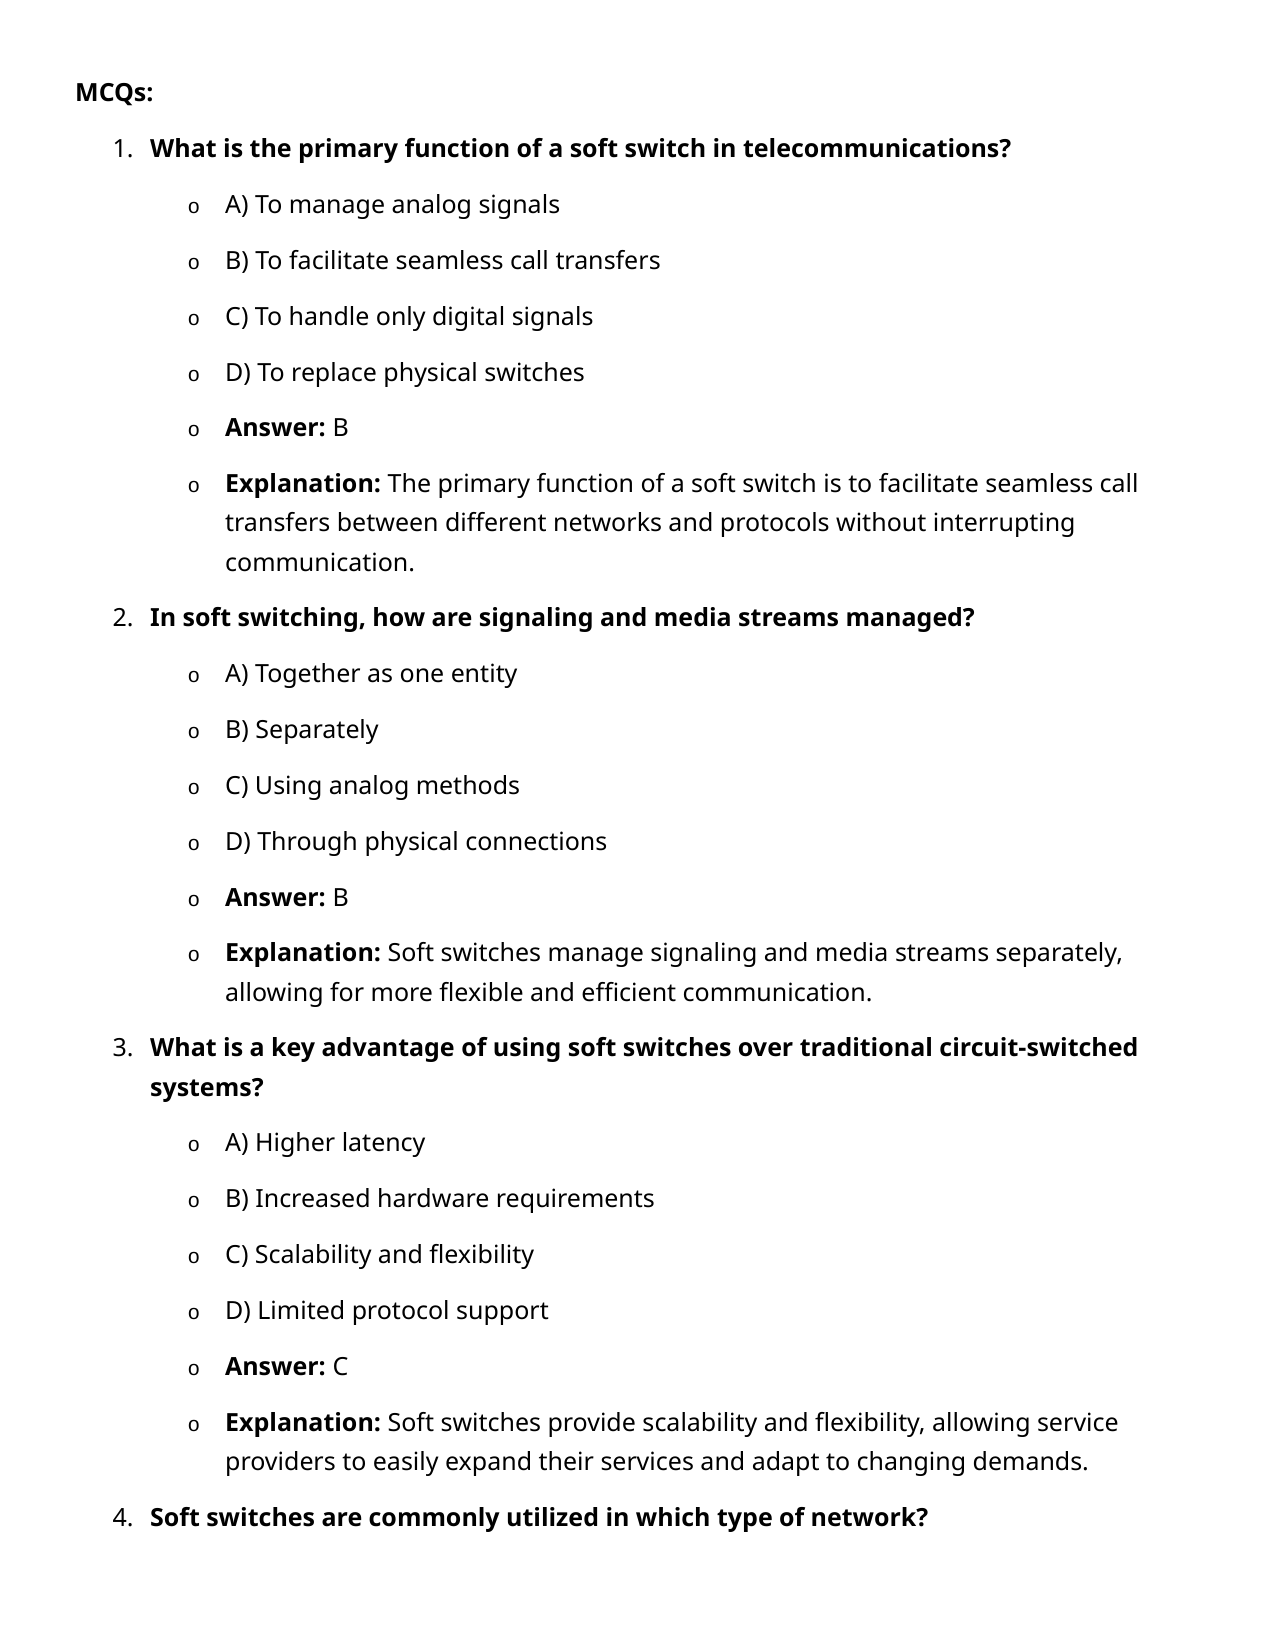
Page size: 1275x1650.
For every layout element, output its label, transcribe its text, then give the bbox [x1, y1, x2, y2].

list Soft switches are commonly utilized in which type of network? [112, 1499, 1200, 1533]
list What is the primary function of a soft switch in telecommunications? [112, 131, 1200, 165]
list C) Scalability and flexibility [187, 1237, 1200, 1271]
list A) Together as one entity [187, 656, 1200, 690]
list In soft switching, how are signaling and media streams managed? [112, 600, 1200, 634]
list Explanation: The primary function of a soft switch is to facilitate seamless call transfers between different networks and protocols without interrupting communication. [187, 466, 1200, 578]
list Answer: B [187, 410, 1200, 444]
list D) To replace physical switches [187, 354, 1200, 388]
list Answer: C [187, 1348, 1200, 1382]
list What is a key advantage of using soft switches over traditional circuit-switched systems? [112, 1030, 1200, 1103]
list C) Using analog methods [187, 767, 1200, 802]
list Answer: B [187, 879, 1200, 913]
list B) Increased hardware requirements [187, 1181, 1200, 1215]
list B) To facilitate seamless call transfers [187, 242, 1200, 277]
list A) Higher latency [187, 1125, 1200, 1159]
list D) Limited protocol support [187, 1292, 1200, 1327]
list D) Through physical connections [187, 823, 1200, 857]
text MCQs: [75, 75, 1200, 109]
list Explanation: Soft switches provide scalability and flexibility, allowing service providers to easily expand their services and adapt to changing demands. [187, 1404, 1200, 1477]
list A) To manage analog signals [187, 187, 1200, 221]
list Explanation: Soft switches manage signaling and media streams separately, allowing for more flexible and efficient communication. [187, 935, 1200, 1008]
list C) To handle only digital signals [187, 298, 1200, 332]
list B) Separately [187, 712, 1200, 746]
